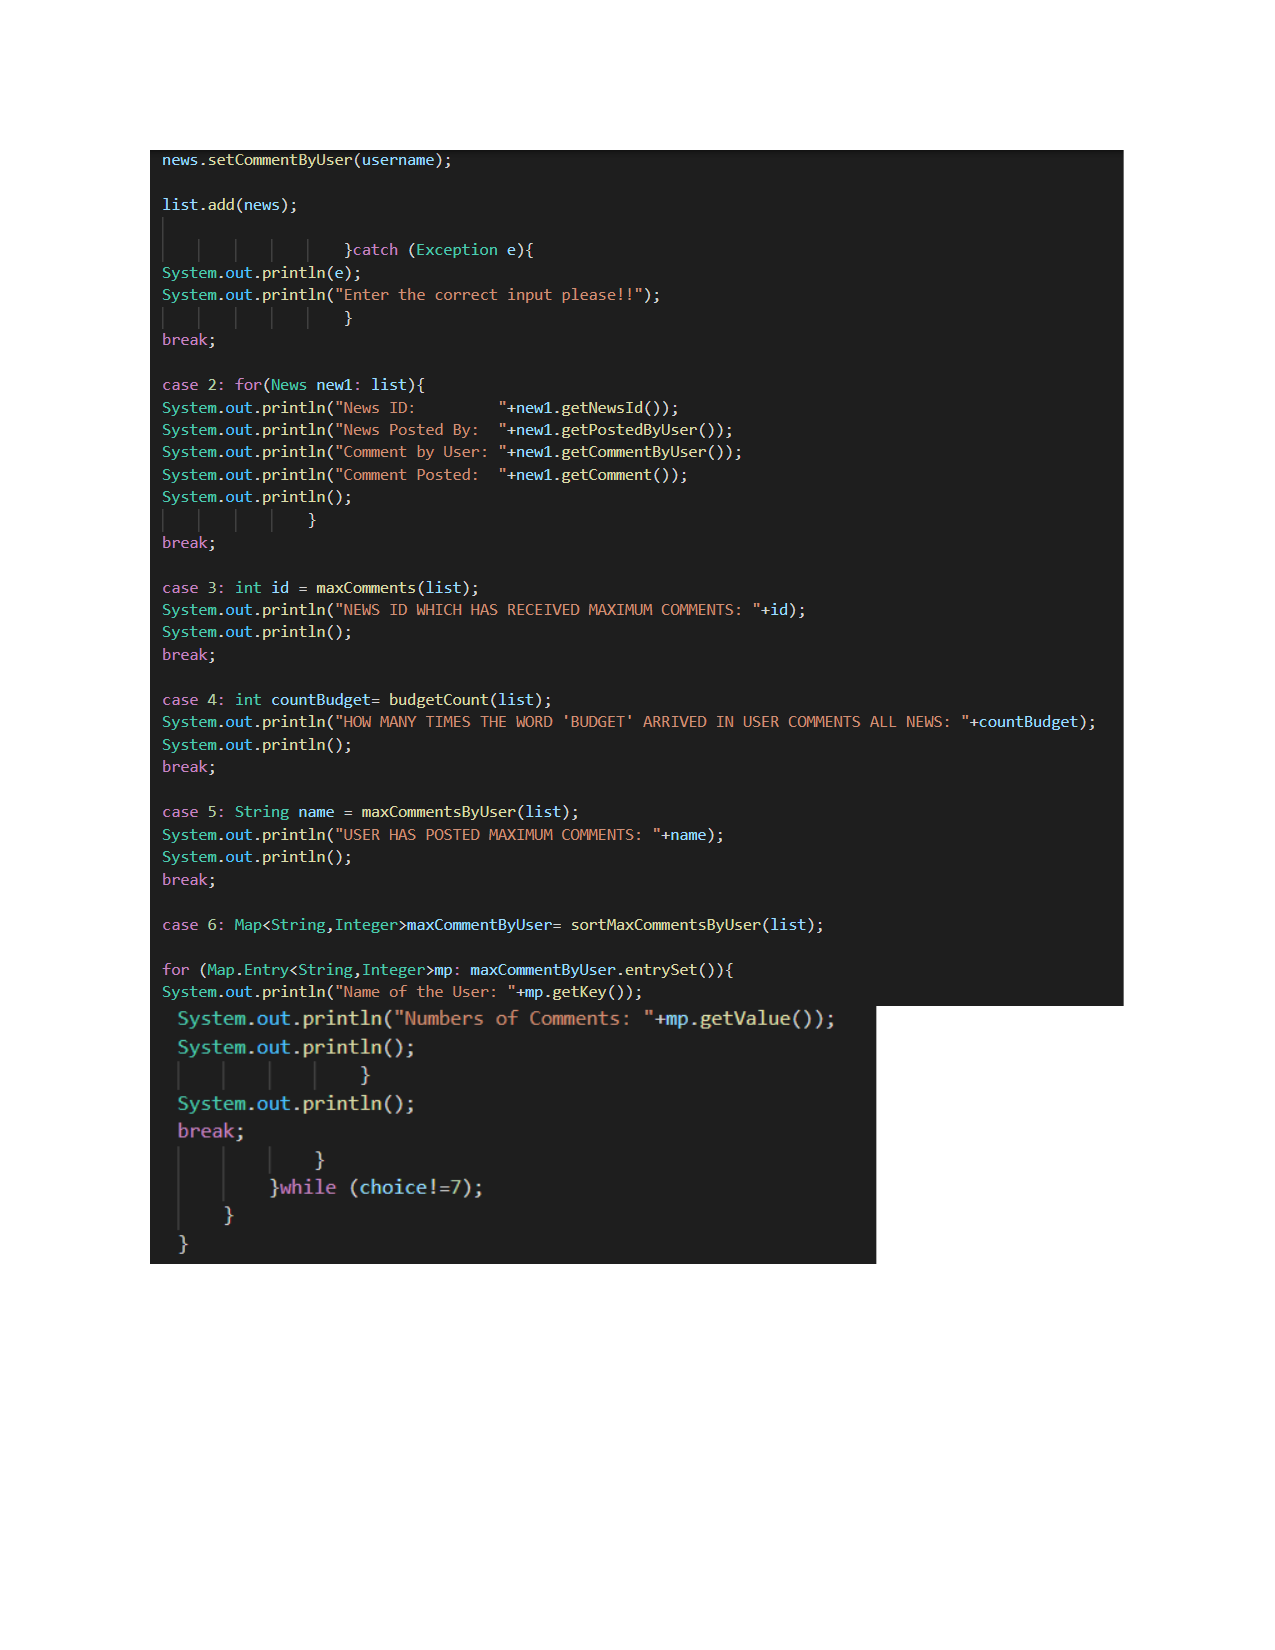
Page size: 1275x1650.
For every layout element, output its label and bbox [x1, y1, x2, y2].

picture [150, 150, 1124, 1264]
